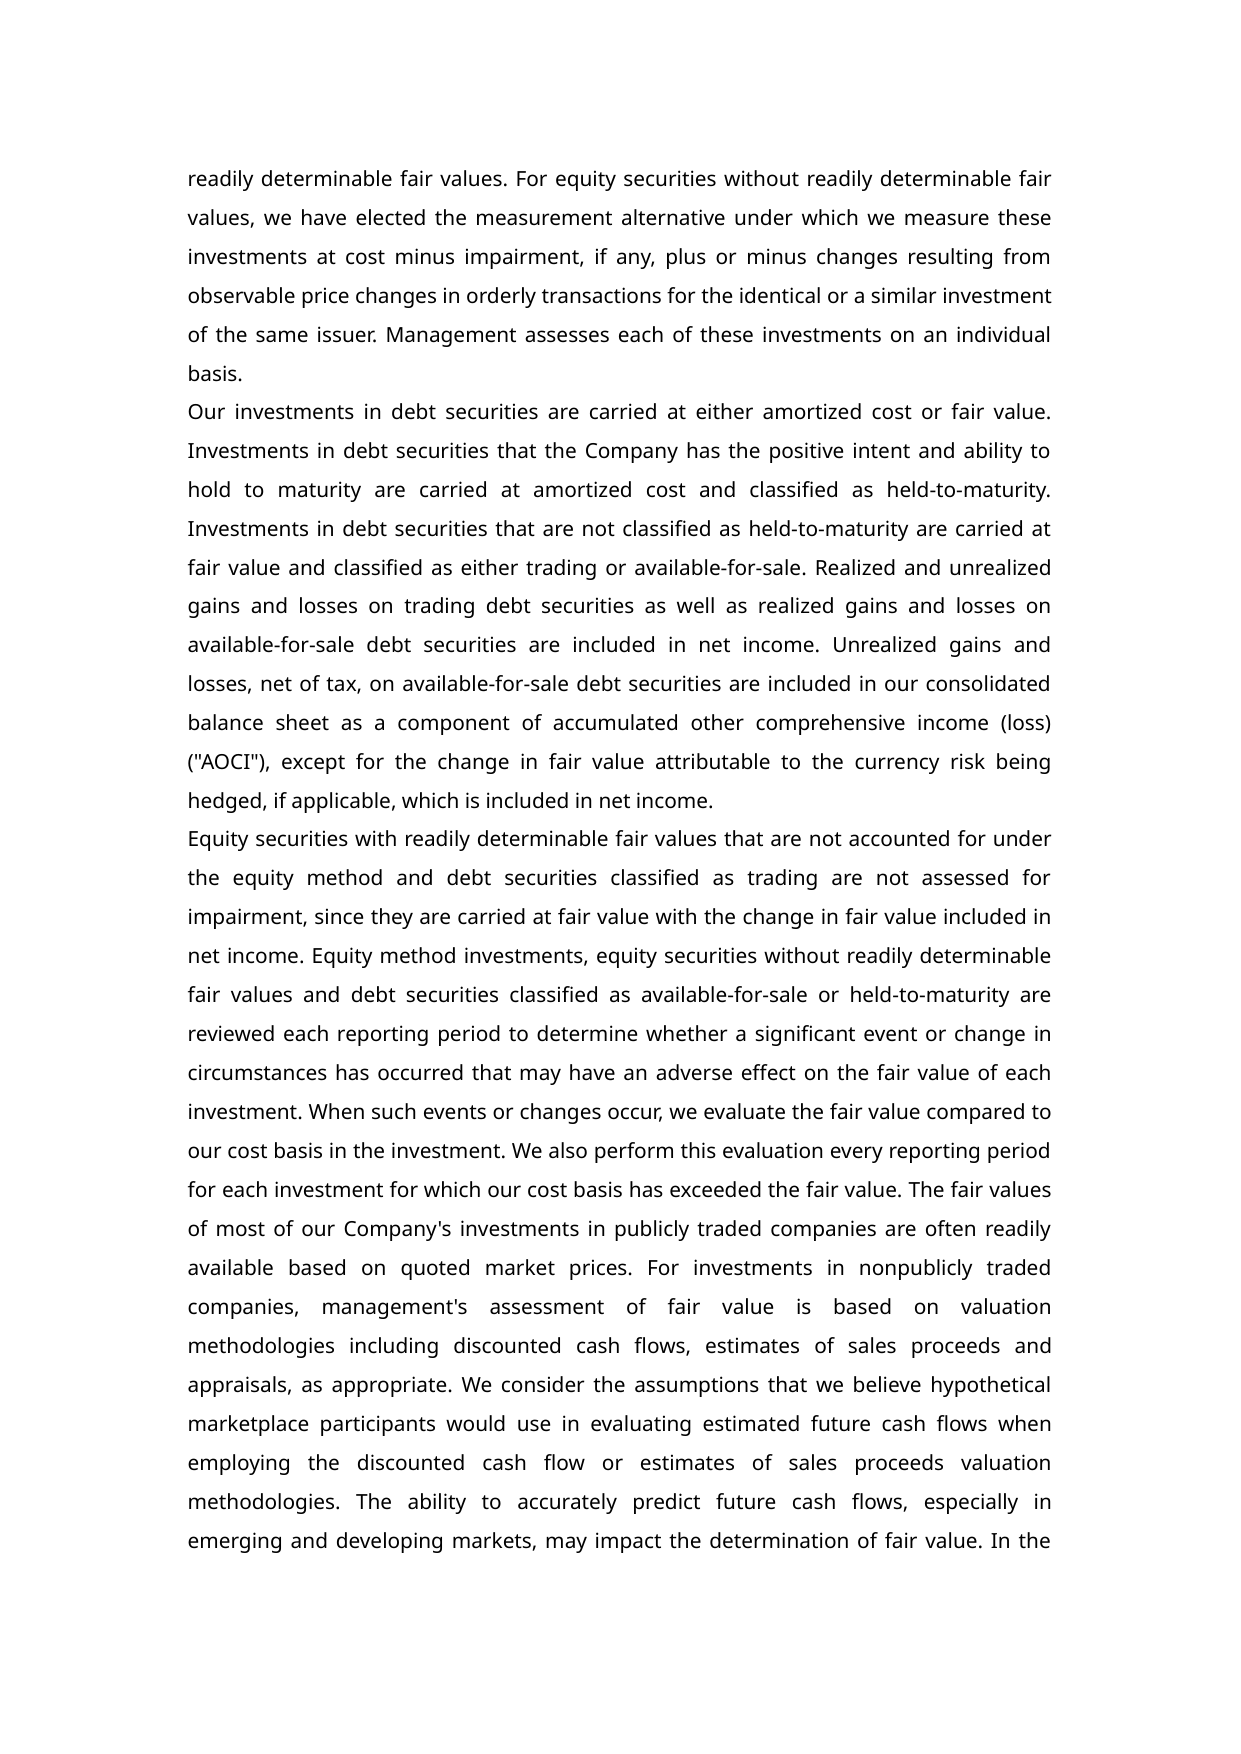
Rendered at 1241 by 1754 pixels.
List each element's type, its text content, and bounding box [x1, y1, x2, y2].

text Our investments in debt securities are carried at either amortized cost or fair value. Investments in debt securities that the Company has the positive intent and ability to hold to maturity are carried at amortized cost and classified as held-to-maturity. Investments in debt securities that are not classified as held-to-maturity are carried at fair value and classified as either trading or available-for-sale. Realized and unrealized gains and losses on trading debt securities as well as realized gains and losses on available-for-sale debt securities are included in net income. Unrealized gains and losses, net of tax, on available-for-sale debt securities are included in our consolidated balance sheet as a component of accumulated other comprehensive income (loss) ("AOCI"), except for the change in fair value attributable to the currency risk being hedged, if applicable, which is included in net income. [187, 395, 1053, 817]
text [187, 823, 1053, 1556]
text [187, 162, 1053, 389]
